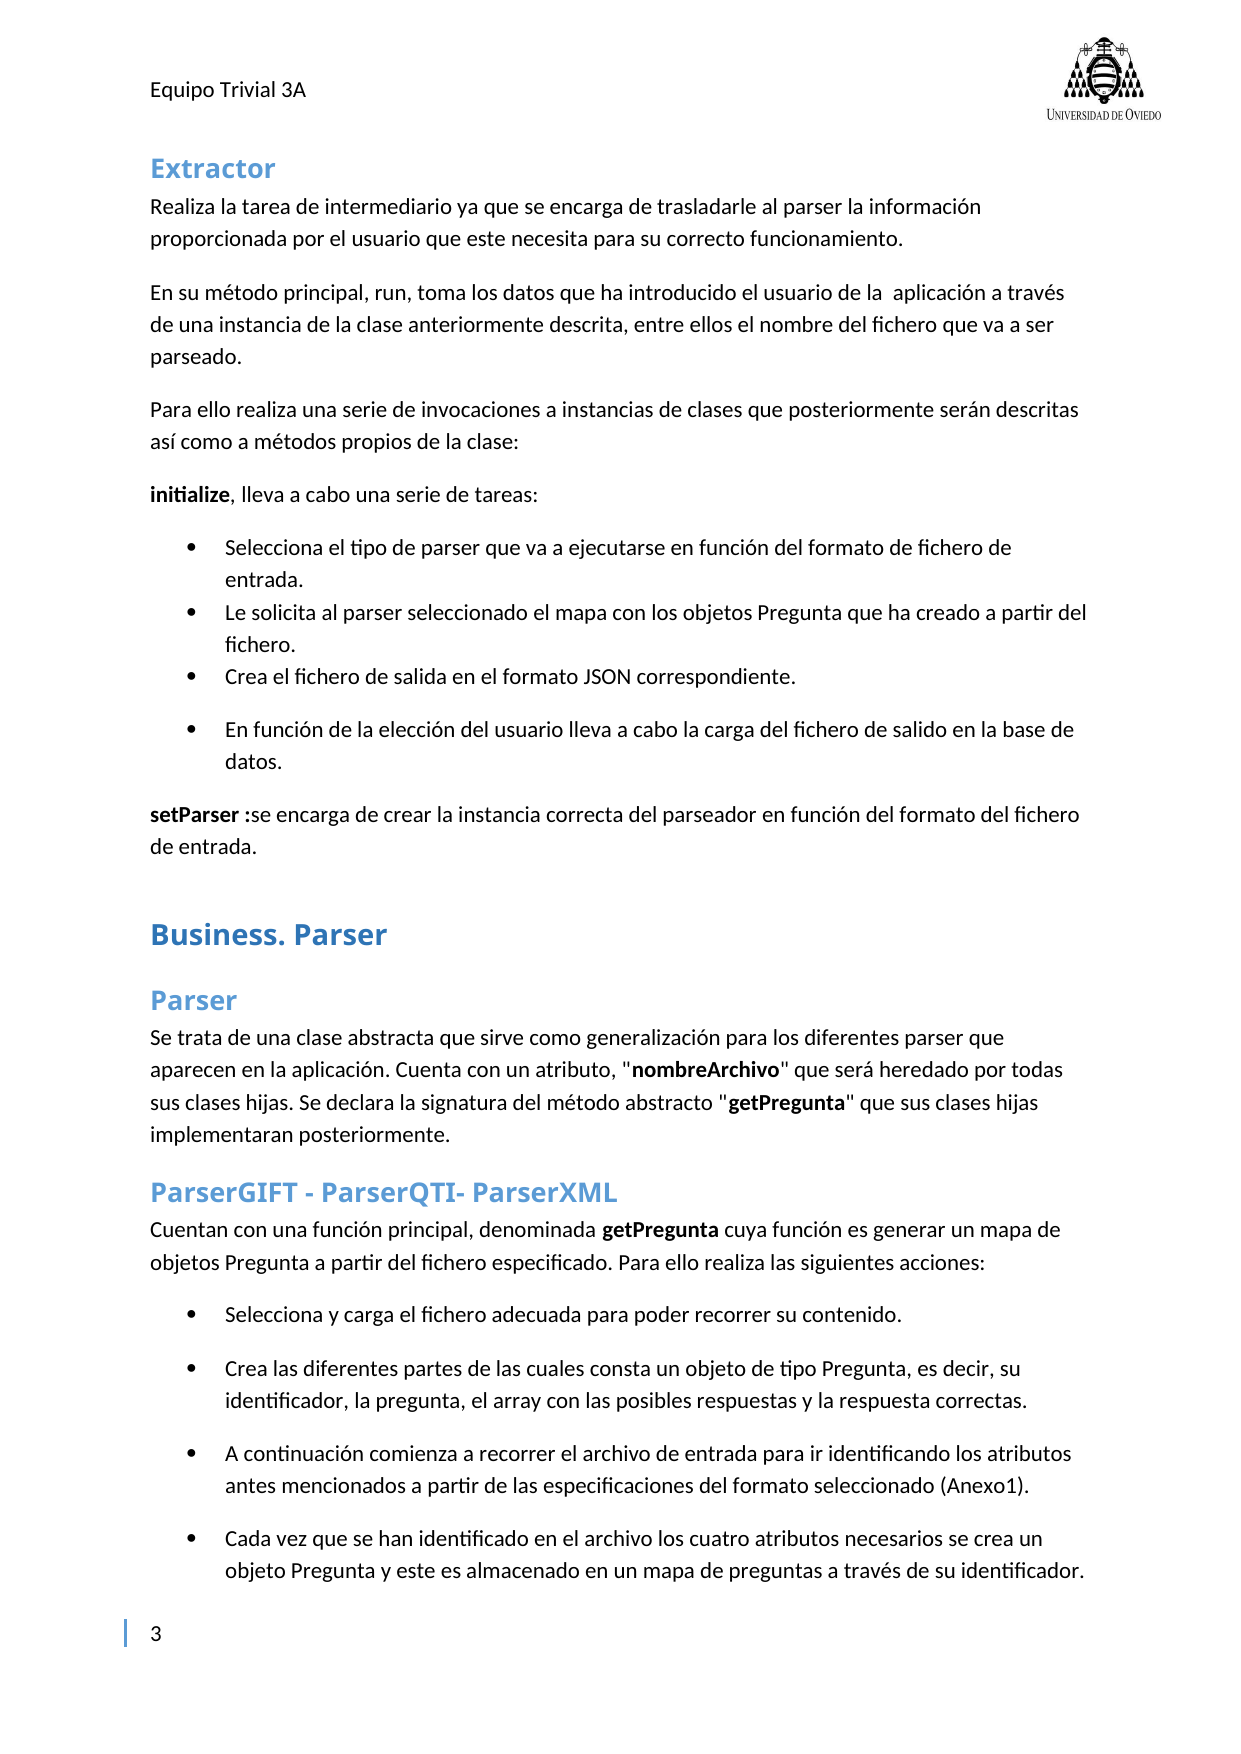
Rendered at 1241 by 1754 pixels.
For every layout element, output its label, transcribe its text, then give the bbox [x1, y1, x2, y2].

text Cuentan con una función principal, denominada getPregunta cuya función es generar un mapa de objetos Pregunta a partir del fichero especificado. Para ello realiza las siguientes acciones: [150, 1215, 1090, 1276]
list Cada vez que se han identificado en el archivo los cuatro atributos necesarios se crea un objeto Pregunta y este es almacenado en un mapa de preguntas a través de su identificador. [187, 1524, 1090, 1584]
subtitle ParserGIFT - ParserQTI- ParserXML [150, 1173, 1090, 1210]
subtitle Business. Parser [150, 914, 1090, 954]
list A continuación comienza a recorrer el archivo de entrada para ir identificando los atributos antes mencionados a partir de las especificaciones del formato seleccionado (Anexo1). [187, 1439, 1090, 1499]
picture [1040, 33, 1162, 121]
text Se trata de una clase abstracta que sirve como generalización para los diferentes parser que aparecen en la aplicación. Cuenta con un atributo, "nombreArchivo" que será heredado por todas sus clases hijas. Se declara la signatura del método abstracto "getPregunta" que sus clases hijas implementaran posteriormente. [150, 1023, 1090, 1148]
text Realiza la tarea de intermediario ya que se encarga de trasladarle al parser la información proporcionada por el usuario que este necesita para su correcto funcionamiento. [150, 192, 1090, 253]
subtitle Parser [150, 981, 1090, 1018]
subtitle Extractor [150, 150, 1090, 187]
list En función de la elección del usuario lleva a cabo la carga del fichero de salido en la base de datos. [187, 715, 1090, 775]
text En su método principal, run, toma los datos que ha introducido el usuario de la aplicación a través de una instancia de la clase anteriormente descrita, entre ellos el nombre del fichero que va a ser parseado. [150, 278, 1090, 370]
text initialize, lleva a cabo una serie de tareas: [150, 480, 1090, 508]
list Selecciona y carga el fichero adecuada para poder recorrer su contenido. [187, 1301, 1090, 1329]
list Le solicita al parser seleccionado el mapa con los objetos Pregunta que ha creado a partir del fichero. [187, 598, 1090, 658]
list Crea las diferentes partes de las cuales consta un objeto de tipo Pregunta, es decir, su identificador, la pregunta, el array con las posibles respuestas y la respuesta correctas. [187, 1354, 1090, 1414]
text setParser :se encarga de crear la instancia correcta del parseador en función del formato del fichero de entrada. [150, 800, 1090, 860]
text Para ello realiza una serie de invocaciones a instancias de clases que posteriormente serán descritas así como a métodos propios de la clase: [150, 395, 1090, 455]
list Selecciona el tipo de parser que va a ejecutarse en función del formato de fichero de entrada. [187, 533, 1090, 593]
list Crea el fichero de salida en el formato JSON correspondiente. [187, 662, 1090, 690]
